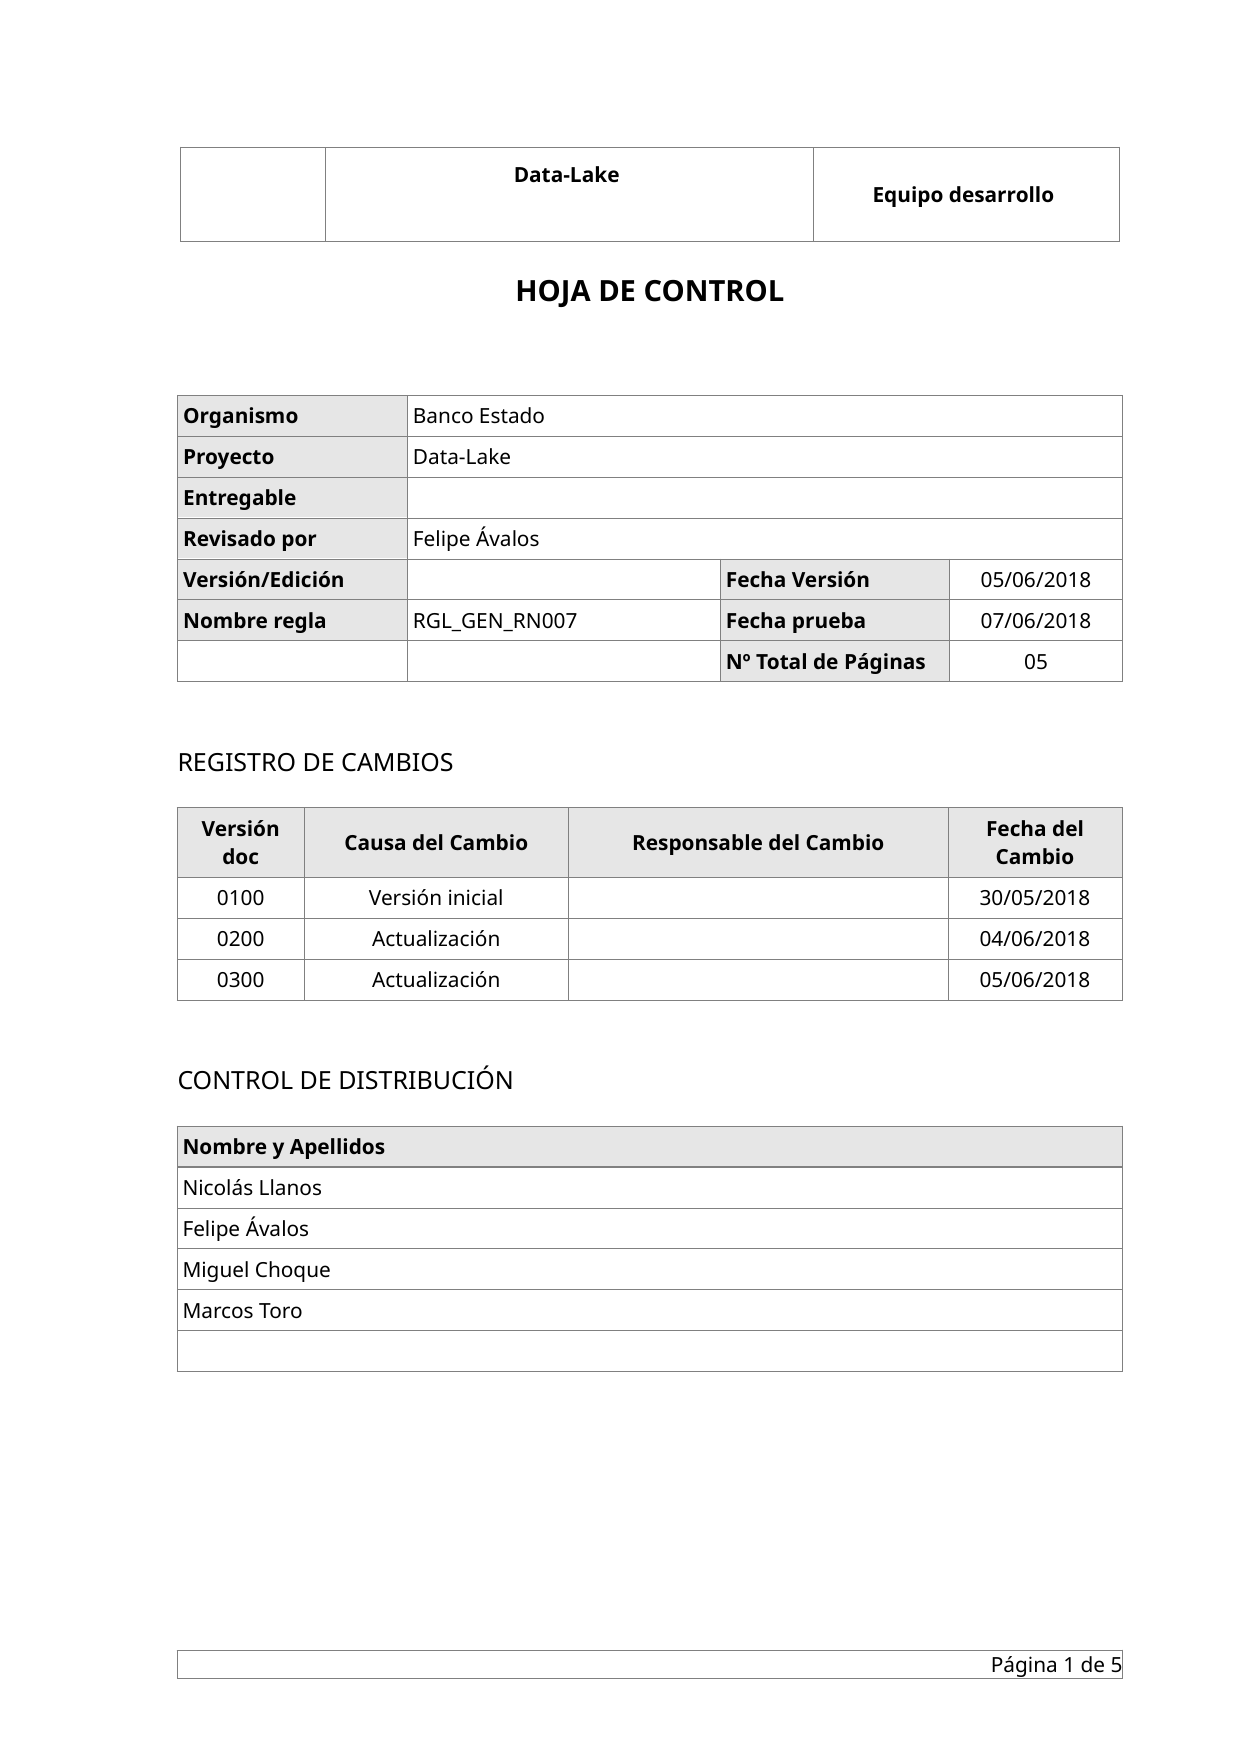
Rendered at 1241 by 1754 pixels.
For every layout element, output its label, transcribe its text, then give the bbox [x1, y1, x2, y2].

table_header Nombre y Apellidos [178, 1127, 1122, 1166]
text REGISTRO DE CAMBIOS [177, 745, 1122, 779]
table_header Causa del Cambio [305, 808, 568, 877]
table_cell [569, 960, 948, 999]
table_cell 0300 [178, 960, 304, 999]
table_cell [178, 641, 407, 681]
table_cell Nombre regla [178, 600, 407, 640]
table_cell 05/06/2018 [950, 560, 1122, 599]
table_cell Data-Lake [408, 437, 1122, 477]
table_header Organismo [178, 396, 407, 436]
table_header Banco Estado [408, 396, 1122, 436]
table_cell 07/06/2018 [950, 600, 1122, 640]
table_header Versión doc [178, 808, 304, 877]
table_cell Versión/Edición [178, 560, 407, 599]
table_cell Proyecto [178, 437, 407, 477]
table_cell Entregable [178, 478, 407, 517]
table_cell 05 [950, 641, 1122, 681]
table_cell Nº Total de Páginas [721, 641, 949, 681]
table_cell [178, 1331, 1122, 1371]
table_cell Actualización [305, 919, 568, 958]
table_cell [408, 478, 1122, 517]
table_cell Marcos Toro [178, 1290, 1122, 1330]
table_cell Fecha Versión [721, 560, 949, 599]
table_cell 0100 [178, 878, 304, 918]
text HOJA DE CONTROL [177, 270, 1122, 310]
table_cell Versión inicial [305, 878, 568, 918]
table_cell 30/05/2018 [949, 878, 1122, 918]
table_cell [569, 919, 948, 958]
table_cell Felipe Ávalos [408, 519, 1122, 558]
table_cell Fecha prueba [721, 600, 949, 640]
table_header Responsable del Cambio [569, 808, 948, 877]
table_cell Revisado por [178, 519, 407, 558]
text CONTROL DE DISTRIBUCIÓN [177, 1063, 1122, 1097]
table_cell Miguel Choque [178, 1249, 1122, 1289]
table_header Fecha del Cambio [949, 808, 1122, 877]
table_cell [569, 878, 948, 918]
table_cell 04/06/2018 [949, 919, 1122, 958]
table_cell Actualización [305, 960, 568, 999]
table_cell Nicolás Llanos [178, 1168, 1122, 1207]
table_cell 0200 [178, 919, 304, 958]
table_cell RGL_GEN_RN007 [408, 600, 720, 640]
table_cell [408, 641, 720, 681]
table_cell [408, 560, 720, 599]
table_cell Felipe Ávalos [178, 1209, 1122, 1248]
table_cell 05/06/2018 [949, 960, 1122, 999]
